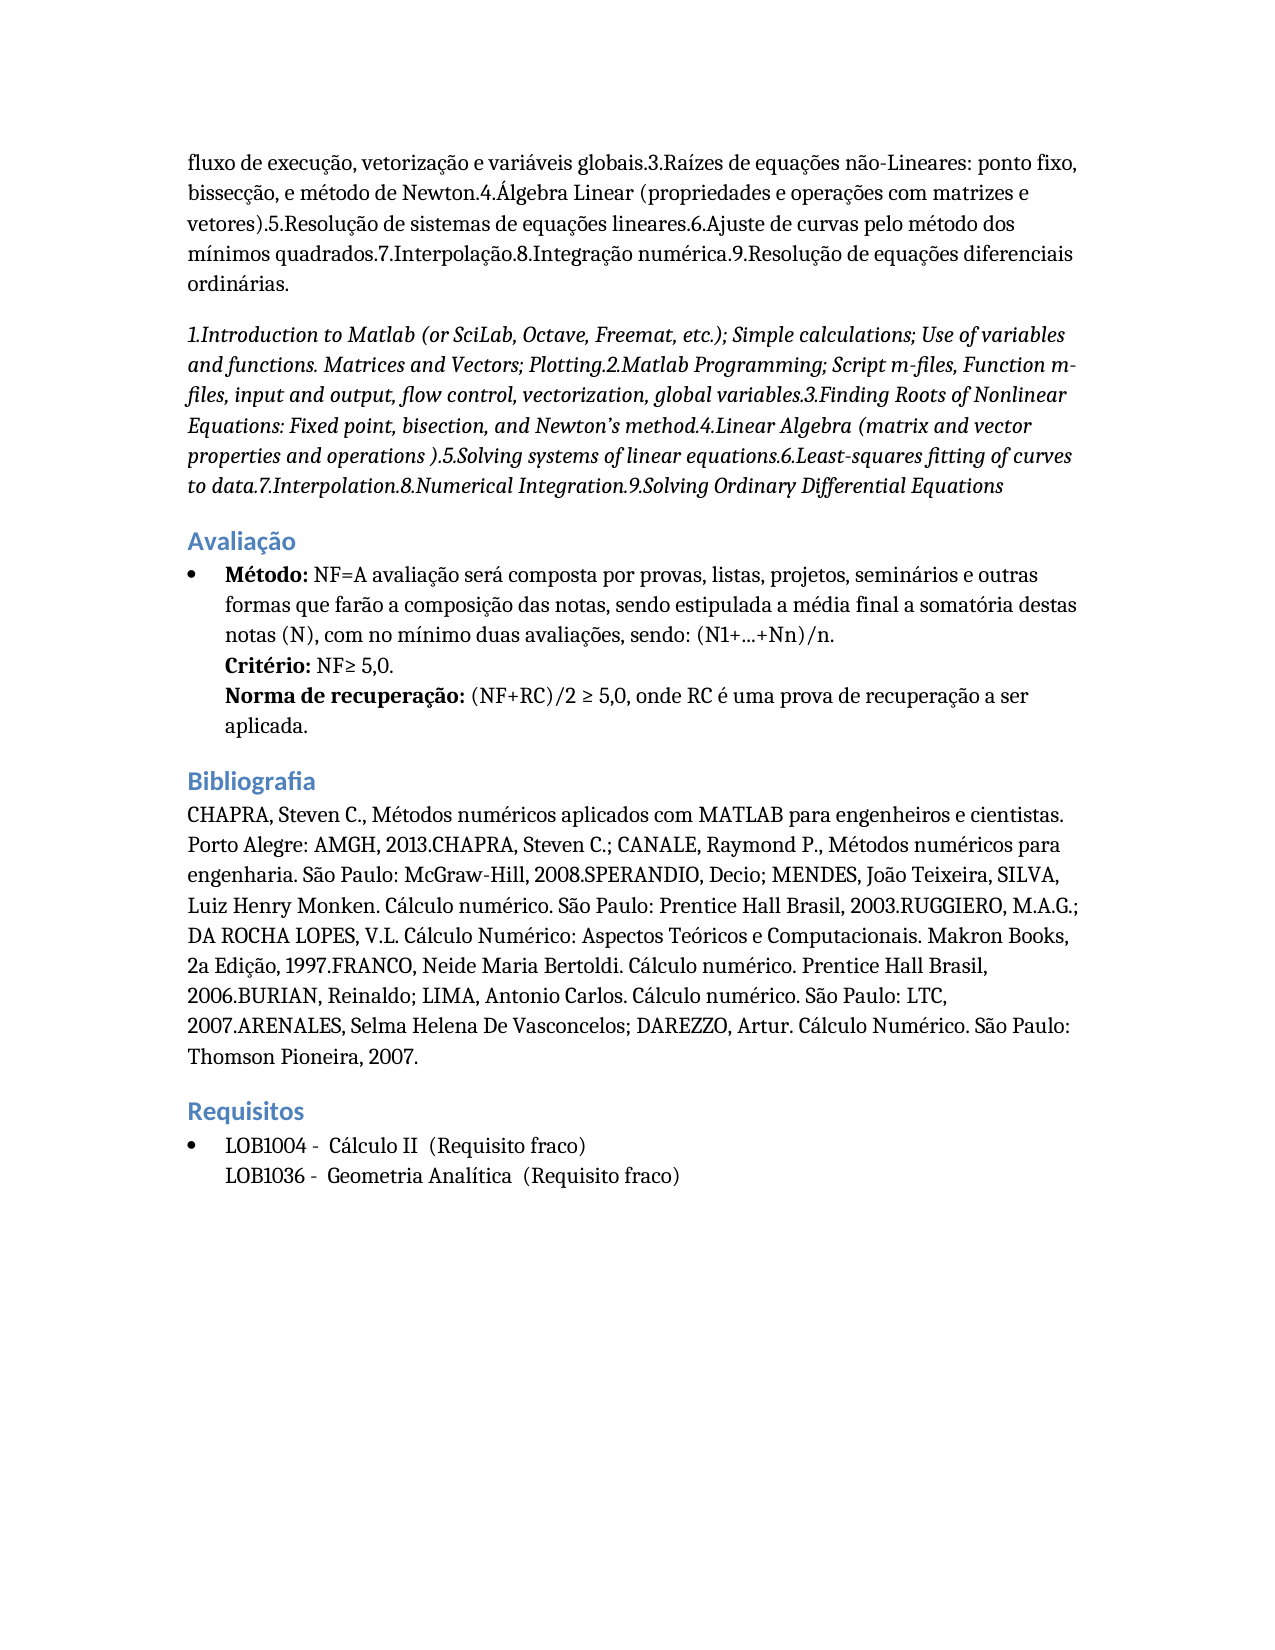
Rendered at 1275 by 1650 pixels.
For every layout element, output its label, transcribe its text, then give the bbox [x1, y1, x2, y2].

list LOB1004 - Cálculo II (Requisito fraco) LOB1036 - Geometria Analítica (Requisito fraco) [187, 1132, 1087, 1219]
text CHAPRA, Steven C., Métodos numéricos aplicados com MATLAB para engenheiros e cientistas. Porto Alegre: AMGH, 2013.CHAPRA, Steven C.; CANALE, Raymond P., Métodos numéricos para engenharia. São Paulo: McGraw-Hill, 2008.SPERANDIO, Decio; MENDES, João Teixeira, SILVA, Luiz Henry Monken. Cálculo numérico. São Paulo: Prentice Hall Brasil, 2003.RUGGIERO, M.A.G.; DA ROCHA LOPES, V.L. Cálculo Numérico: Aspectos Teóricos e Computacionais. Makron Books, 2a Edição, 1997.FRANCO, Neide Maria Bertoldi. Cálculo numérico. Prentice Hall Brasil, 2006.BURIAN, Reinaldo; LIMA, Antonio Carlos. Cálculo numérico. São Paulo: LTC, 2007.ARENALES, Selma Helena De Vasconcelos; DAREZZO, Artur. Cálculo Numérico. São Paulo: Thomson Pioneira, 2007. [187, 802, 1087, 1070]
subtitle Requisitos [187, 1094, 1087, 1128]
subtitle Avaliação [187, 524, 1087, 557]
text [187, 150, 1087, 297]
text 1.Introduction to Matlab (or SciLab, Octave, Freemat, etc.); Simple calculations; Use of variables and functions. Matrices and Vectors; Plotting.2.Matlab Programming; Script m-files, Function m-files, input and output, flow control, vectorization, global variables.3.Finding Roots of Nonlinear Equations: Fixed point, bisection, and Newton’s method.4.Linear Algebra (matrix and vector properties and operations ).5.Solving systems of linear equations.6.Least-squares fitting of curves to data.7.Interpolation.8.Numerical Integration.9.Solving Ordinary Differential Equations [187, 322, 1087, 499]
subtitle Bibliografia [187, 764, 1087, 797]
list Método: NF=A avaliação será composta por provas, listas, projetos, seminários e outras formas que farão a composição das notas, sendo estipulada a média final a somatória destas notas (N), com no mínimo duas avaliações, sendo: (N1+...+Nn)/n. Critério: NF≥ 5,0. Norma de recuperação: (NF+RC)/2 ≥ 5,0, onde RC é uma prova de recuperação a ser aplicada. [187, 562, 1087, 739]
